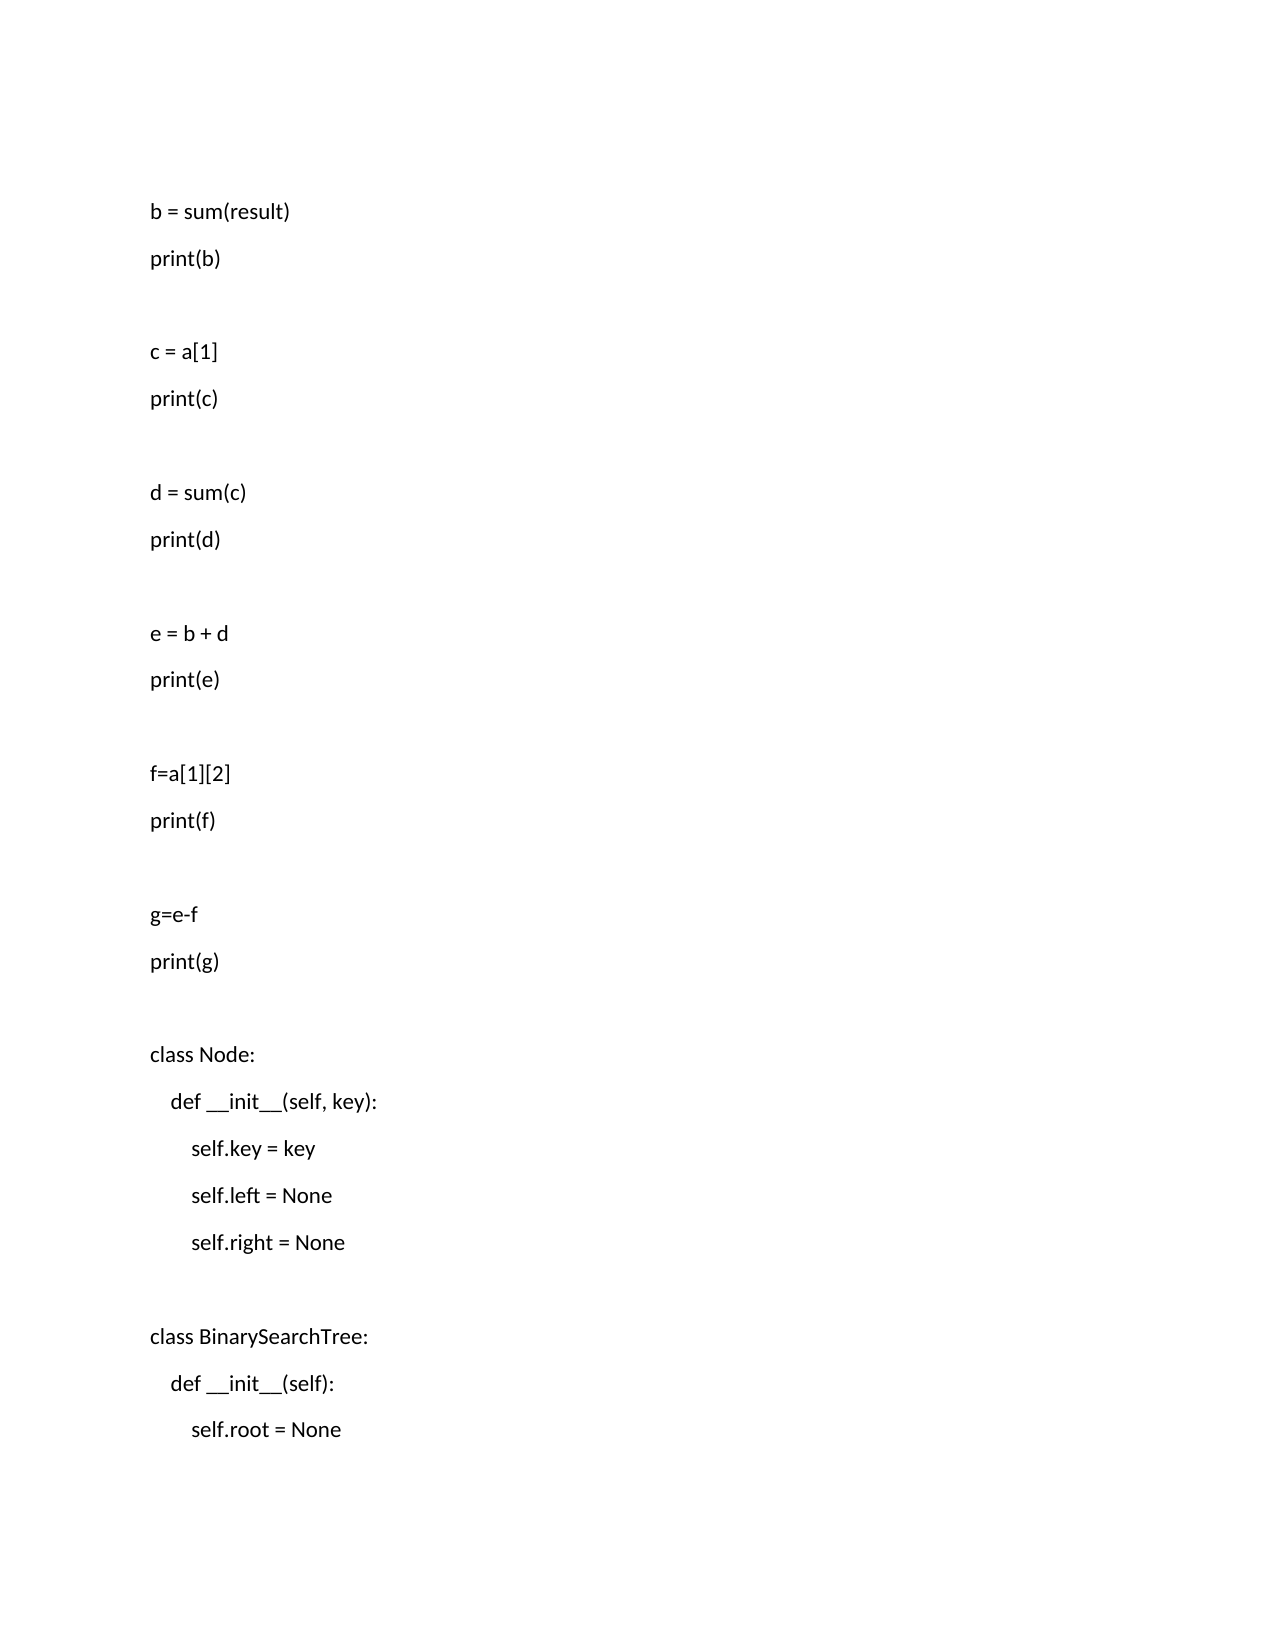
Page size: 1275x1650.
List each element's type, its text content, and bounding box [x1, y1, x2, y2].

text print(g) [150, 947, 1125, 975]
text g=e-f [150, 900, 1125, 928]
text def __init__(self): [150, 1369, 1125, 1397]
text e = b + d [150, 619, 1125, 647]
text self.right = None [150, 1228, 1125, 1256]
text self.key = key [150, 1134, 1125, 1162]
text print(d) [150, 525, 1125, 553]
text self.root = None [150, 1416, 1125, 1444]
text print(f) [150, 806, 1125, 834]
text b = sum(result) [150, 197, 1125, 225]
text f=a[1][2] [150, 759, 1125, 787]
text class BinarySearchTree: [150, 1322, 1125, 1350]
text print(e) [150, 666, 1125, 694]
text self.left = None [150, 1181, 1125, 1209]
text print(b) [150, 244, 1125, 272]
text d = sum(c) [150, 478, 1125, 506]
text print(c) [150, 384, 1125, 412]
text c = a[1] [150, 337, 1125, 366]
text class Node: [150, 1041, 1125, 1069]
text def __init__(self, key): [150, 1087, 1125, 1116]
